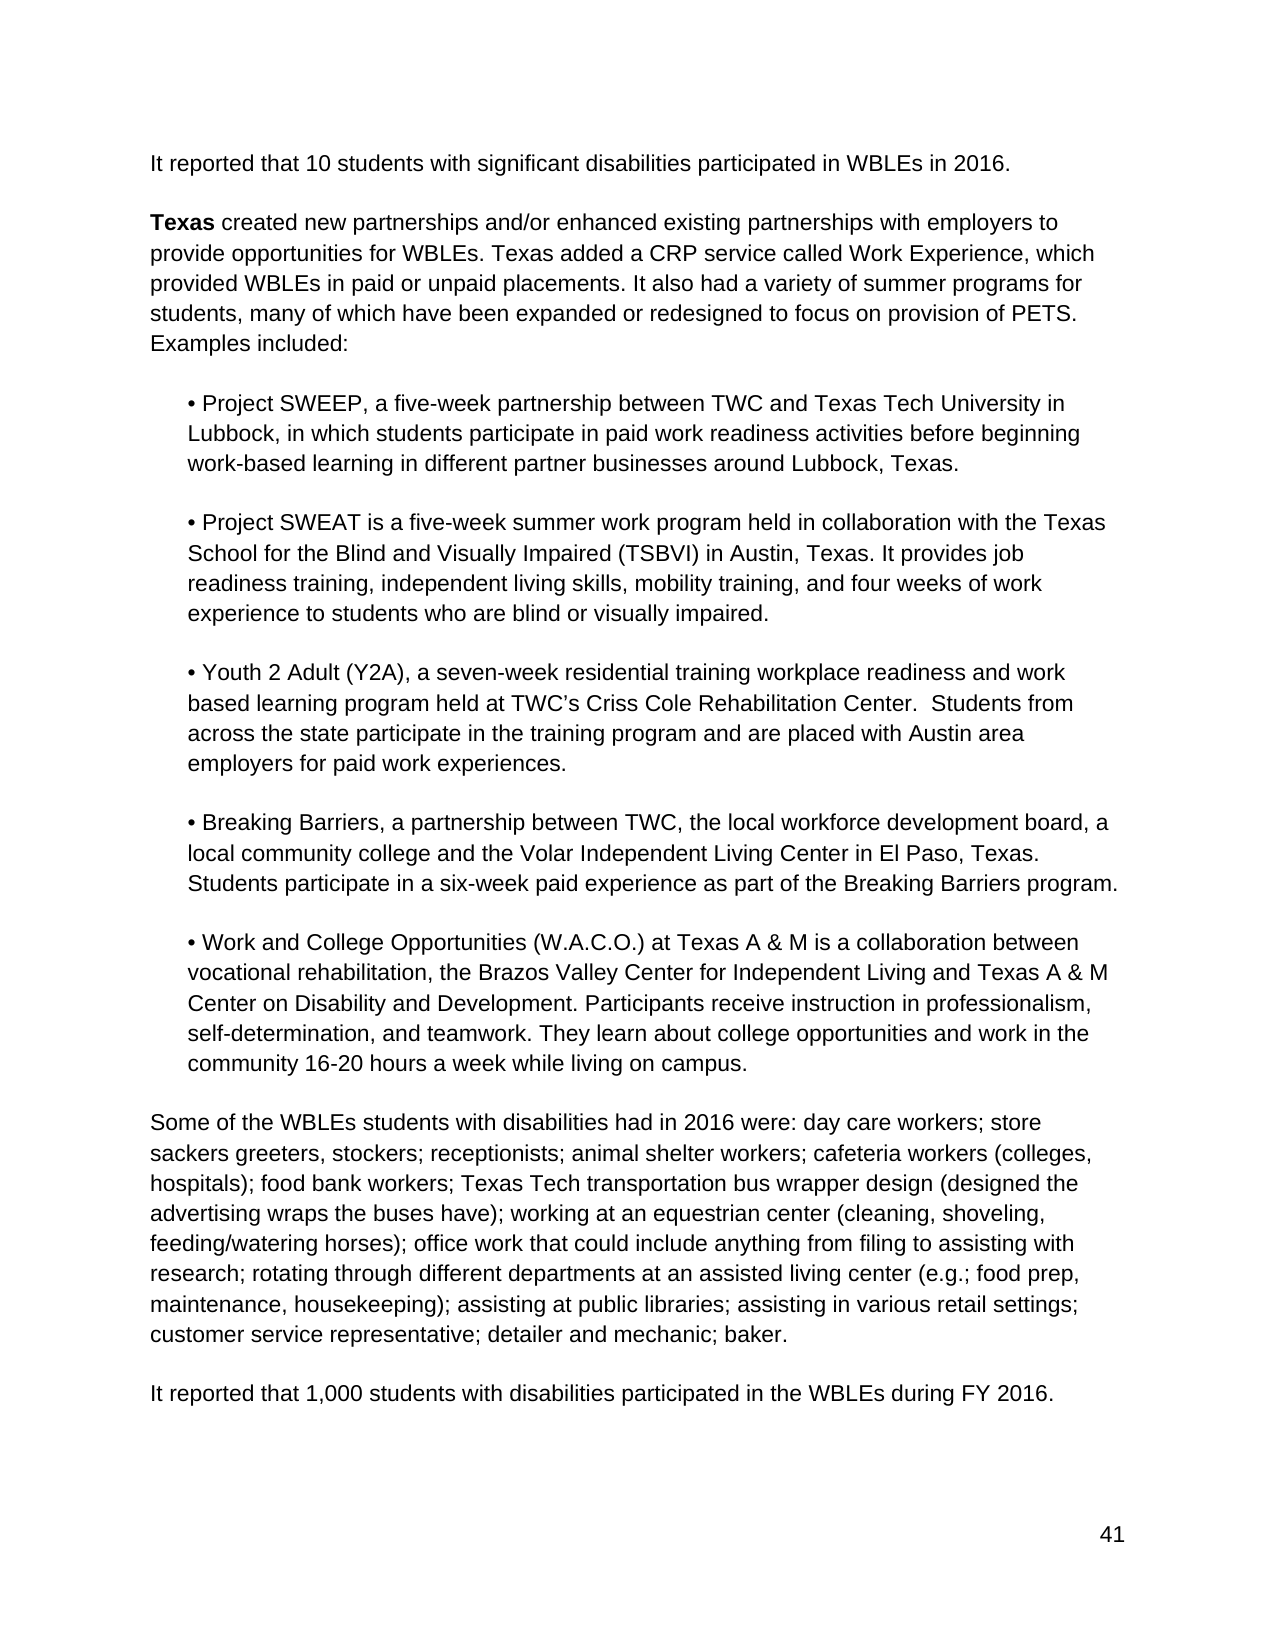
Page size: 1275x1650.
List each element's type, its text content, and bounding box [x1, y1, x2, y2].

text • Youth 2 Adult (Y2A), a seven-week residential training workplace readiness and work based learning program held at TWC’s Criss Cole Rehabilitation Center. Students from across the state participate in the training program and are placed with Austin area employers for paid work experiences. [187, 659, 1125, 776]
text It reported that 10 students with significant disabilities participated in WBLEs in 2016. [150, 150, 1125, 176]
text • Project SWEAT is a five-week summer work program held in collaboration with the Texas School for the Blind and Visually Impaired (TSBVI) in Austin, Texas. It provides job readiness training, independent living skills, mobility training, and four weeks of work experience to students who are blind or visually impaired. [187, 509, 1125, 626]
text • Work and College Opportunities (W.A.C.O.) at Texas A & M is a collaboration between vocational rehabilitation, the Brazos Valley Center for Independent Living and Texas A & M Center on Disability and Development. Participants receive instruction in professionalism, self-determination, and teamwork. They learn about college opportunities and work in the community 16-20 hours a week while living on campus. [187, 929, 1125, 1076]
text It reported that 1,000 students with disabilities participated in the WBLEs during FY 2016. [150, 1380, 1125, 1407]
text • Project SWEEP, a five-week partnership between TWC and Texas Tech University in Lubbock, in which students participate in paid work readiness activities before beginning work-based learning in different partner businesses around Lubbock, Texas. [187, 389, 1125, 476]
text Some of the WBLEs students with disabilities had in 2016 were: day care workers; store sackers greeters, stockers; receptionists; animal shelter workers; cafeteria workers (colleges, hospitals); food bank workers; Texas Tech transportation bus wrapper design (designed the advertising wraps the buses have); working at an equestrian center (cleaning, shoveling, feeding/watering horses); office work that could include anything from filing to assisting with research; rotating through different departments at an assisted living center (e.g.; food prep, maintenance, housekeeping); assisting at public libraries; assisting in various retail settings; customer service representative; detailer and mechanic; baker. [150, 1109, 1125, 1347]
text Texas created new partnerships and/or enhanced existing partnerships with employers to provide opportunities for WBLEs. Texas added a CRP service called Work Experience, which provided WBLEs in paid or unpaid placements. It also had a variety of summer programs for students, many of which have been expanded or redesigned to focus on provision of PETS. Examples included: [150, 209, 1125, 357]
text • Breaking Barriers, a partnership between TWC, the local workforce development board, a local community college and the Volar Independent Living Center in El Paso, Texas. Students participate in a six-week paid experience as part of the Breaking Barriers program. [187, 809, 1125, 896]
